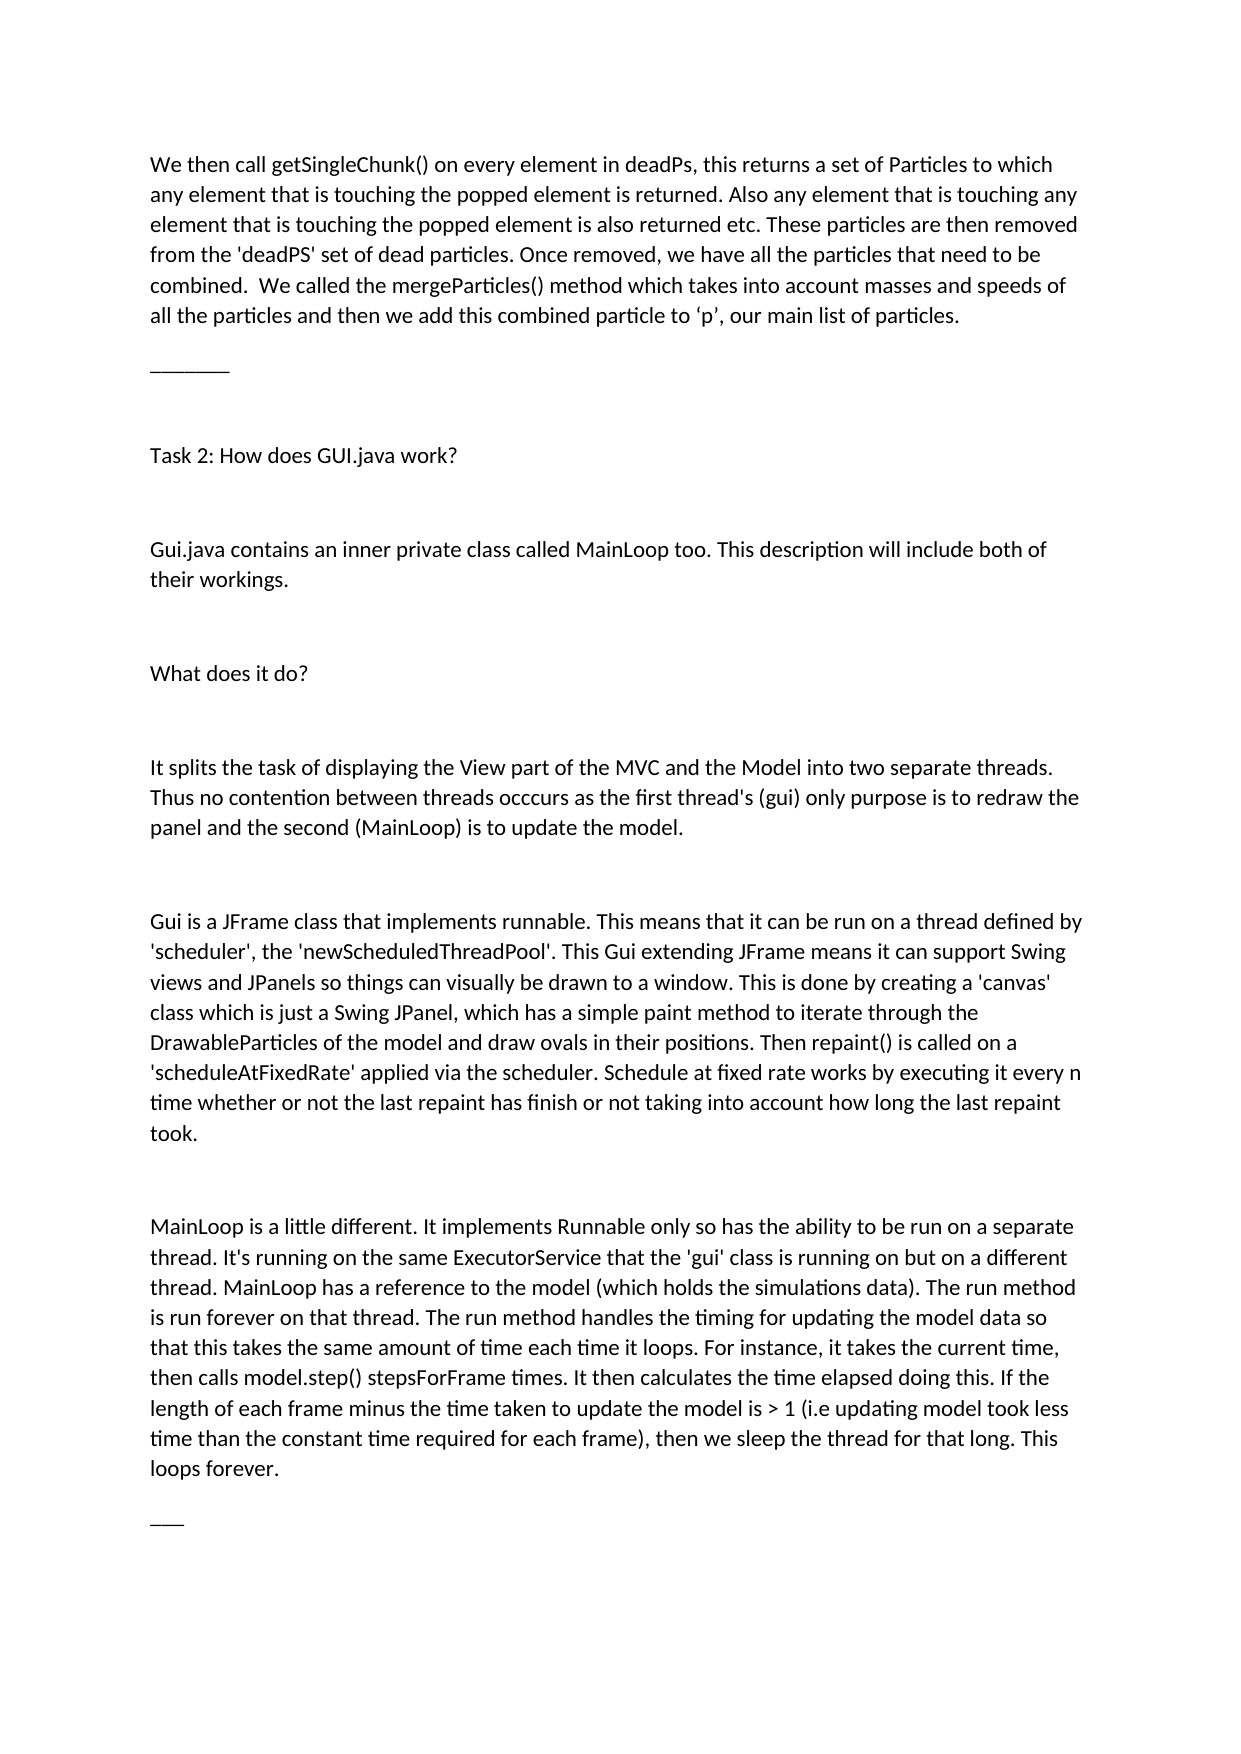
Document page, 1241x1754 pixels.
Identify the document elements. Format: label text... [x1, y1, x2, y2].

text Gui is a JFrame class that implements runnable. This means that it can be run on a thread defined by 'scheduler', the 'newScheduledThreadPool'. This Gui extending JFrame means it can support Swing views and JPanels so things can visually be drawn to a window. This is done by creating a 'canvas' class which is just a Swing JPanel, which has a simple paint method to iterate through the DrawableParticles of the model and draw ovals in their positions. Then repaint() is called on a 'scheduleAtFixedRate' applied via the scheduler. Schedule at fixed rate works by executing it every n time whether or not the last repaint has finish or not taking into account how long the last repaint took. [150, 907, 1090, 1147]
text We then call getSingleChunk() on every element in deadPs, this returns a set of Particles to which any element that is touching the popped element is returned. Also any element that is touching any element that is touching the popped element is also returned etc. These particles are then removed from the 'deadPS' set of dead particles. Once removed, we have all the particles that need to be combined. We called the mergeParticles() method which takes into account masses and speeds of all the particles and then we add this combined particle to ‘p’, our main list of particles. [150, 150, 1090, 329]
text It splits the task of displaying the View part of the MVC and the Model into two separate threads. Thus no contention between threads occcurs as the first thread's (gui) only purpose is to redraw the panel and the second (MainLoop) is to update the model. [150, 753, 1090, 842]
text Gui.java contains an inner private class called MainLoop too. This description will include both of their workings. [150, 535, 1090, 594]
text Task 2: How does GUI.java work? [150, 442, 1090, 470]
text What does it do? [150, 659, 1090, 687]
text ___ [150, 1501, 1090, 1529]
text MainLoop is a little different. It implements Runnable only so has the ability to be run on a separate thread. It's running on the same ExecutorService that the 'gui' class is running on but on a different thread. MainLoop has a reference to the model (which holds the simulations data). The run method is run forever on that thread. The run method handles the timing for updating the model data so that this takes the same amount of time each time it loops. For instance, it takes the current time, then calls model.step() stepsForFrame times. It then calculates the time elapsed doing this. If the length of each frame minus the time taken to update the model is > 1 (i.e updating model took less time than the constant time required for each frame), then we sleep the thread for that long. This loops forever. [150, 1212, 1090, 1482]
text _______ [150, 348, 1090, 376]
